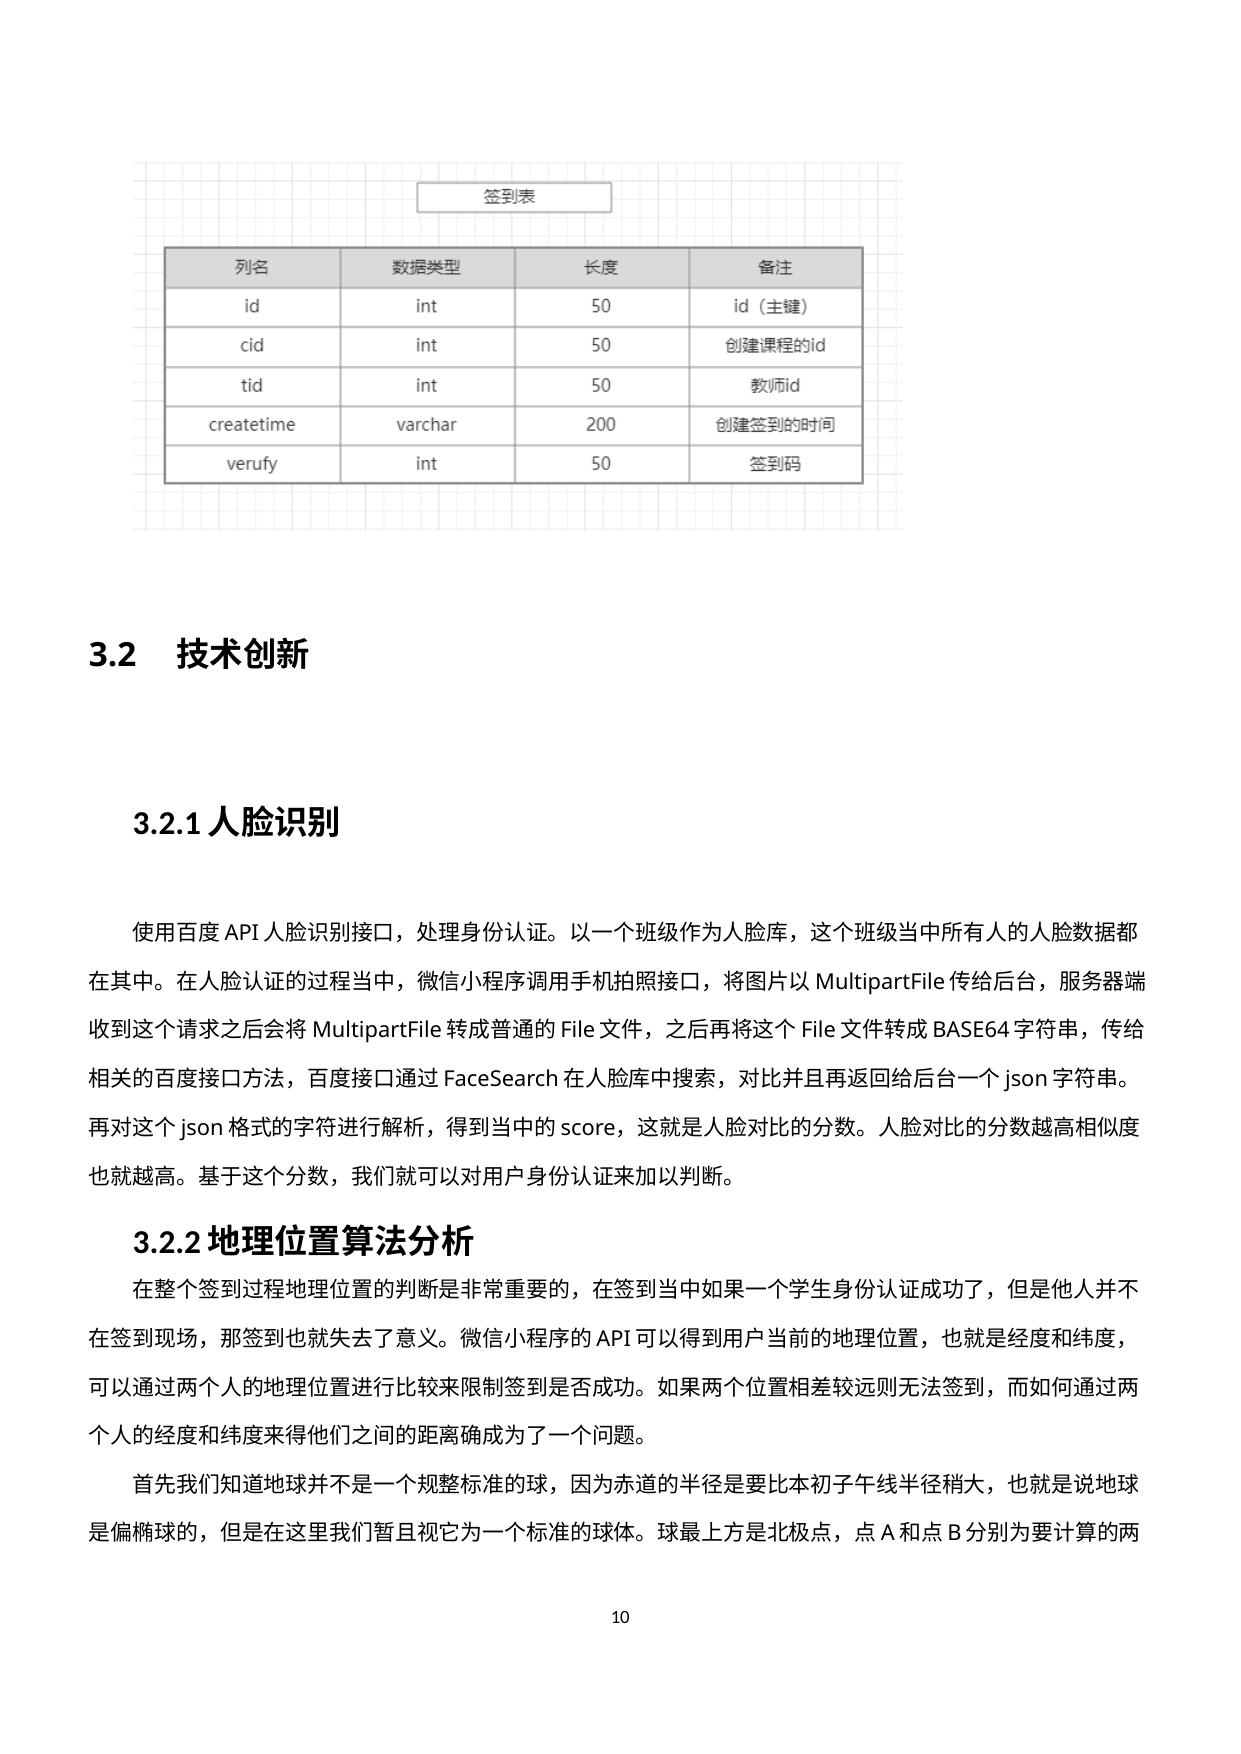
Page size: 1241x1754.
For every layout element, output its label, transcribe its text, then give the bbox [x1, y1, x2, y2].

subtitle 技术创新 [89, 620, 1152, 685]
text 在整个签到过程地理位置的判断是非常重要的，在签到当中如果一个学生身份认证成功了，但是他人并不在签到现场，那签到也就失去了意义。微信小程序的API可以得到用户当前的地理位置，也就是经度和纬度，可以通过两个人的地理位置进行比较来限制签到是否成功。如果两个位置相差较远则无法签到，而如何通过两个人的经度和纬度来得他们之间的距离确成为了一个问题。 [89, 1272, 1152, 1451]
list 3.2.2地理位置算法分析 [132, 1207, 1152, 1272]
subtitle 3.2.1人脸识别 [132, 787, 1152, 852]
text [89, 1466, 1152, 1548]
picture [132, 162, 903, 531]
text 使用百度API人脸识别接口，处理身份认证。以一个班级作为人脸库，这个班级当中所有人的人脸数据都在其中。在人脸认证的过程当中，微信小程序调用手机拍照接口，将图片以MultipartFile传给后台，服务器端收到这个请求之后会将MultipartFile转成普通的File文件，之后再将这个File文件转成BASE64字符串，传给相关的百度接口方法，百度接口通过FaceSearch在人脸库中搜索，对比并且再返回给后台一个json字符串。再对这个json格式的字符进行解析，得到当中的score，这就是人脸对比的分数。人脸对比的分数越高相似度也就越高。基于这个分数，我们就可以对用户身份认证来加以判断。 [89, 915, 1152, 1191]
